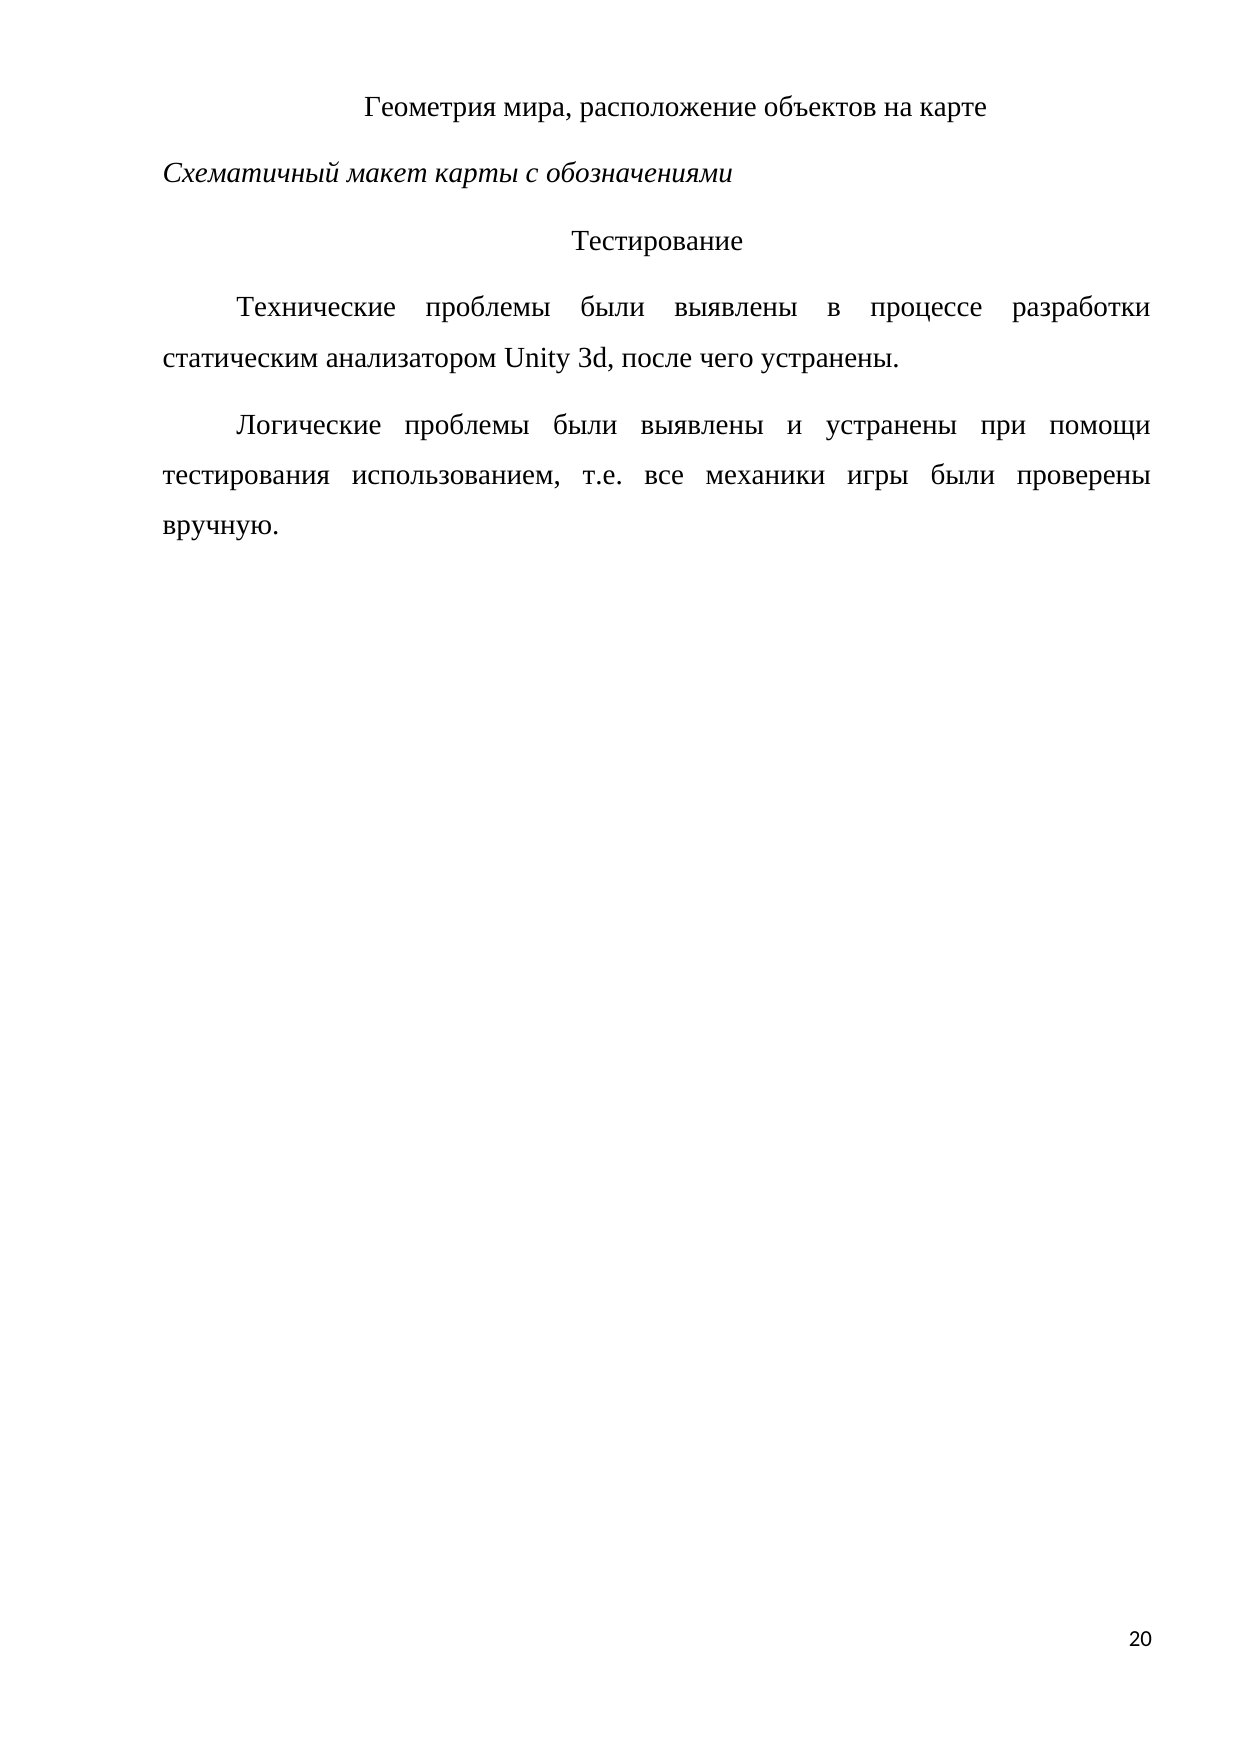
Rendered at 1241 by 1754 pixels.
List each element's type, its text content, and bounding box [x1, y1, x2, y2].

text Схематичный макет карты с обозначениями [162, 156, 1152, 189]
text Тестирование [162, 223, 1152, 256]
text Геометрия мира, расположение объектов на карте [199, 89, 1152, 122]
text Технические проблемы были выявлены в процессе разработки статическим анализатором Unity 3d, после чего устранены. [162, 289, 1152, 373]
text Логические проблемы были выявлены и устранены при помощи тестирования использованием, т.е. все механики игры были проверены вручную. [162, 407, 1152, 541]
